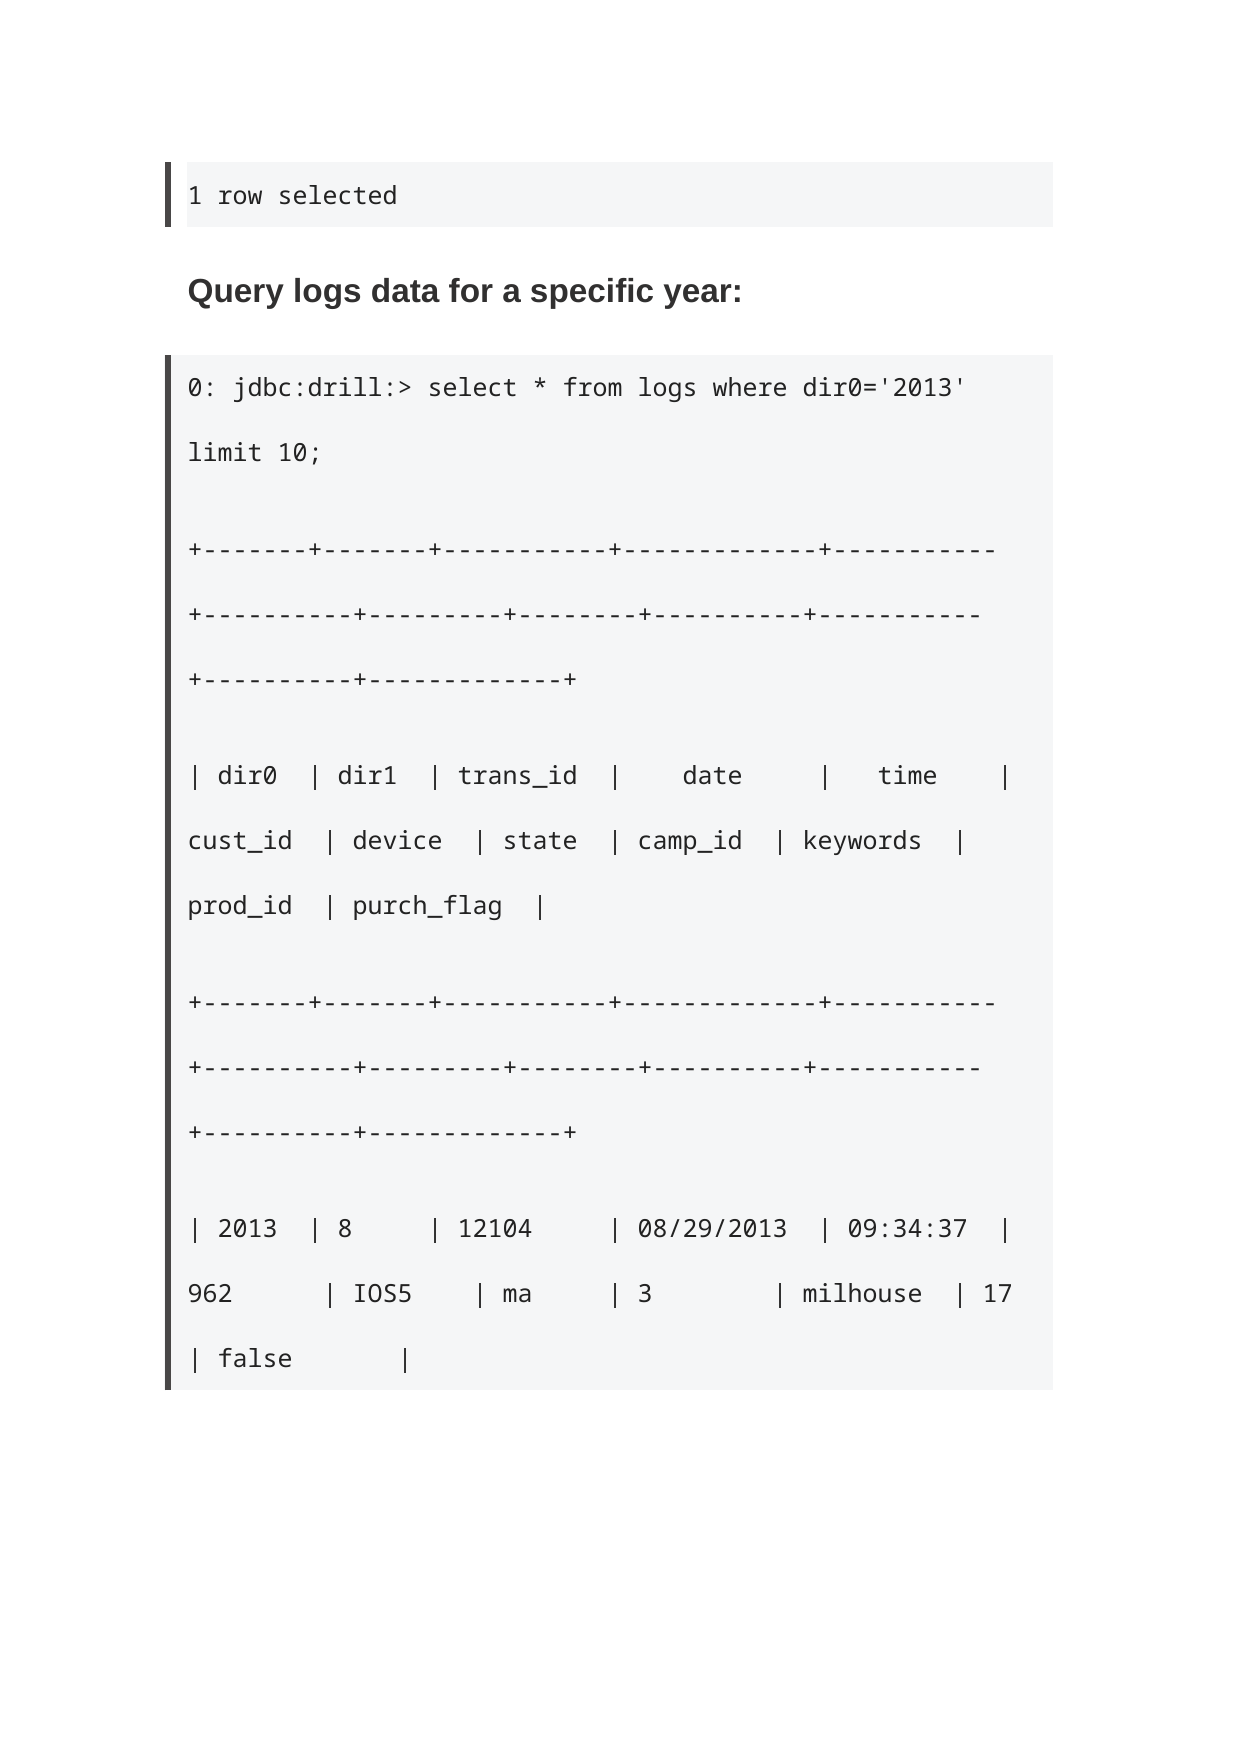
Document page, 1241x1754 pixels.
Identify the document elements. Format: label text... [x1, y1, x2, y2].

text +-------+-------+-----------+-------------+-----------+----------+---------+--------+----------+-----------+----------+-------------+ [171, 969, 1053, 1164]
subtitle Query logs data for a specific year: [187, 258, 1053, 323]
text 0: jdbc:drill:> select * from logs where dir0='2013' limit 10; [171, 355, 1053, 485]
text +-------+-------+-----------+-------------+-----------+----------+---------+--------+----------+-----------+----------+-------------+ [171, 516, 1053, 711]
text | 2013 | 8 | 12104 | 08/29/2013 | 09:34:37 | 962 | IOS5 | ma | 3 | milhouse | 17 | false | [171, 1195, 1053, 1390]
text 1 row selected [187, 162, 1053, 227]
text | dir0 | dir1 | trans_id | date | time | cust_id | device | state | camp_id | keywords | prod_id | purch_flag | [171, 742, 1053, 937]
